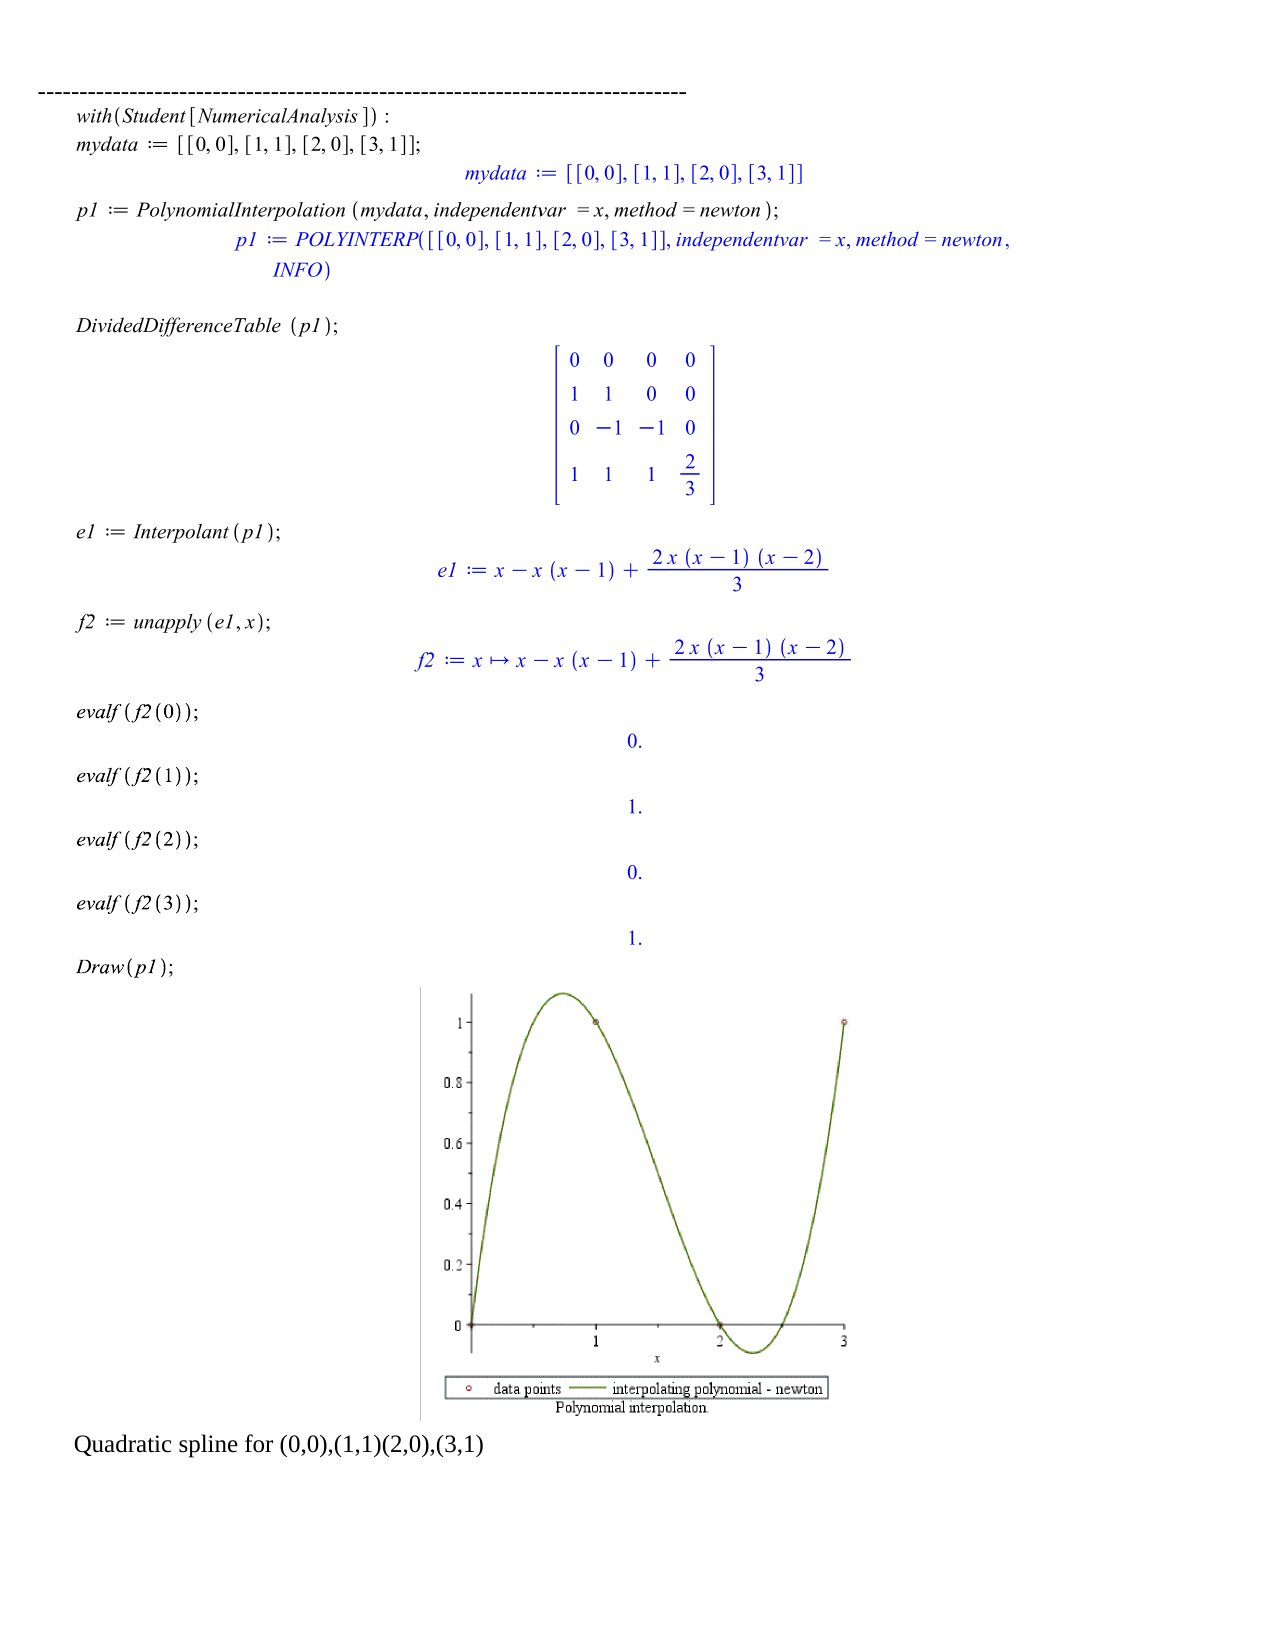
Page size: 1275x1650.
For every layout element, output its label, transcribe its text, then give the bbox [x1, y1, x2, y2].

text Quadratic spline for (0,0),(1,1)(2,0),(3,1) [73, 1429, 1055, 1458]
text ------------------------------------------------------------------------------ [37, 76, 1055, 105]
picture [74, 344, 855, 1421]
picture [74, 107, 1009, 337]
